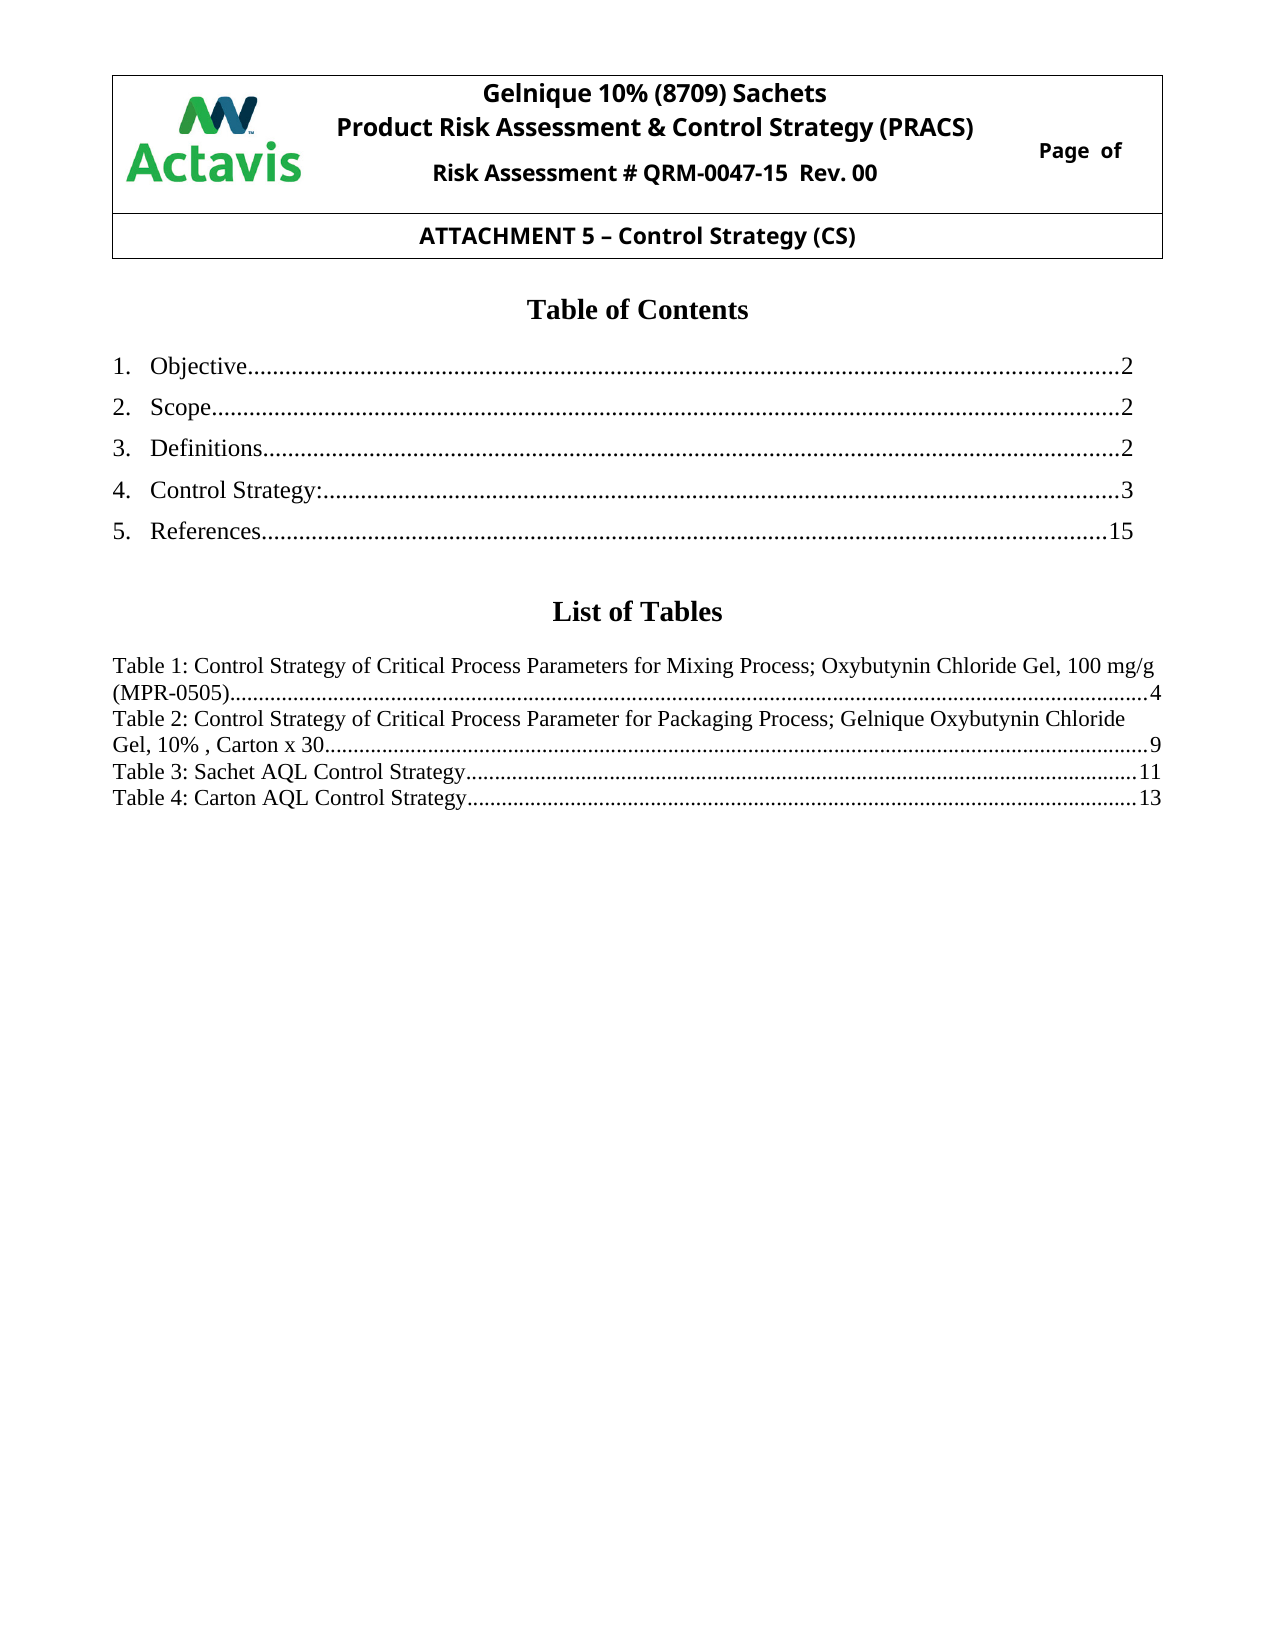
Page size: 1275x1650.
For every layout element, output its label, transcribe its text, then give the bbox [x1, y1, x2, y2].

text Table 1: Control Strategy of Critical Process Parameters for Mixing Process; Oxybutynin Chloride Gel, 100 mg/g (MPR-0505) 4 [112, 652, 1162, 705]
text Table 4: Carton AQL Control Strategy 13 [112, 784, 1162, 811]
text Table 2: Control Strategy of Critical Process Parameter for Packaging Process; Gelnique Oxybutynin Chloride Gel, 10% , Carton x 30 9 [112, 705, 1162, 758]
text List of Tables [112, 594, 1162, 627]
picture [120, 88, 308, 191]
text Table 3: Sachet AQL Control Strategy 11 [112, 758, 1162, 784]
